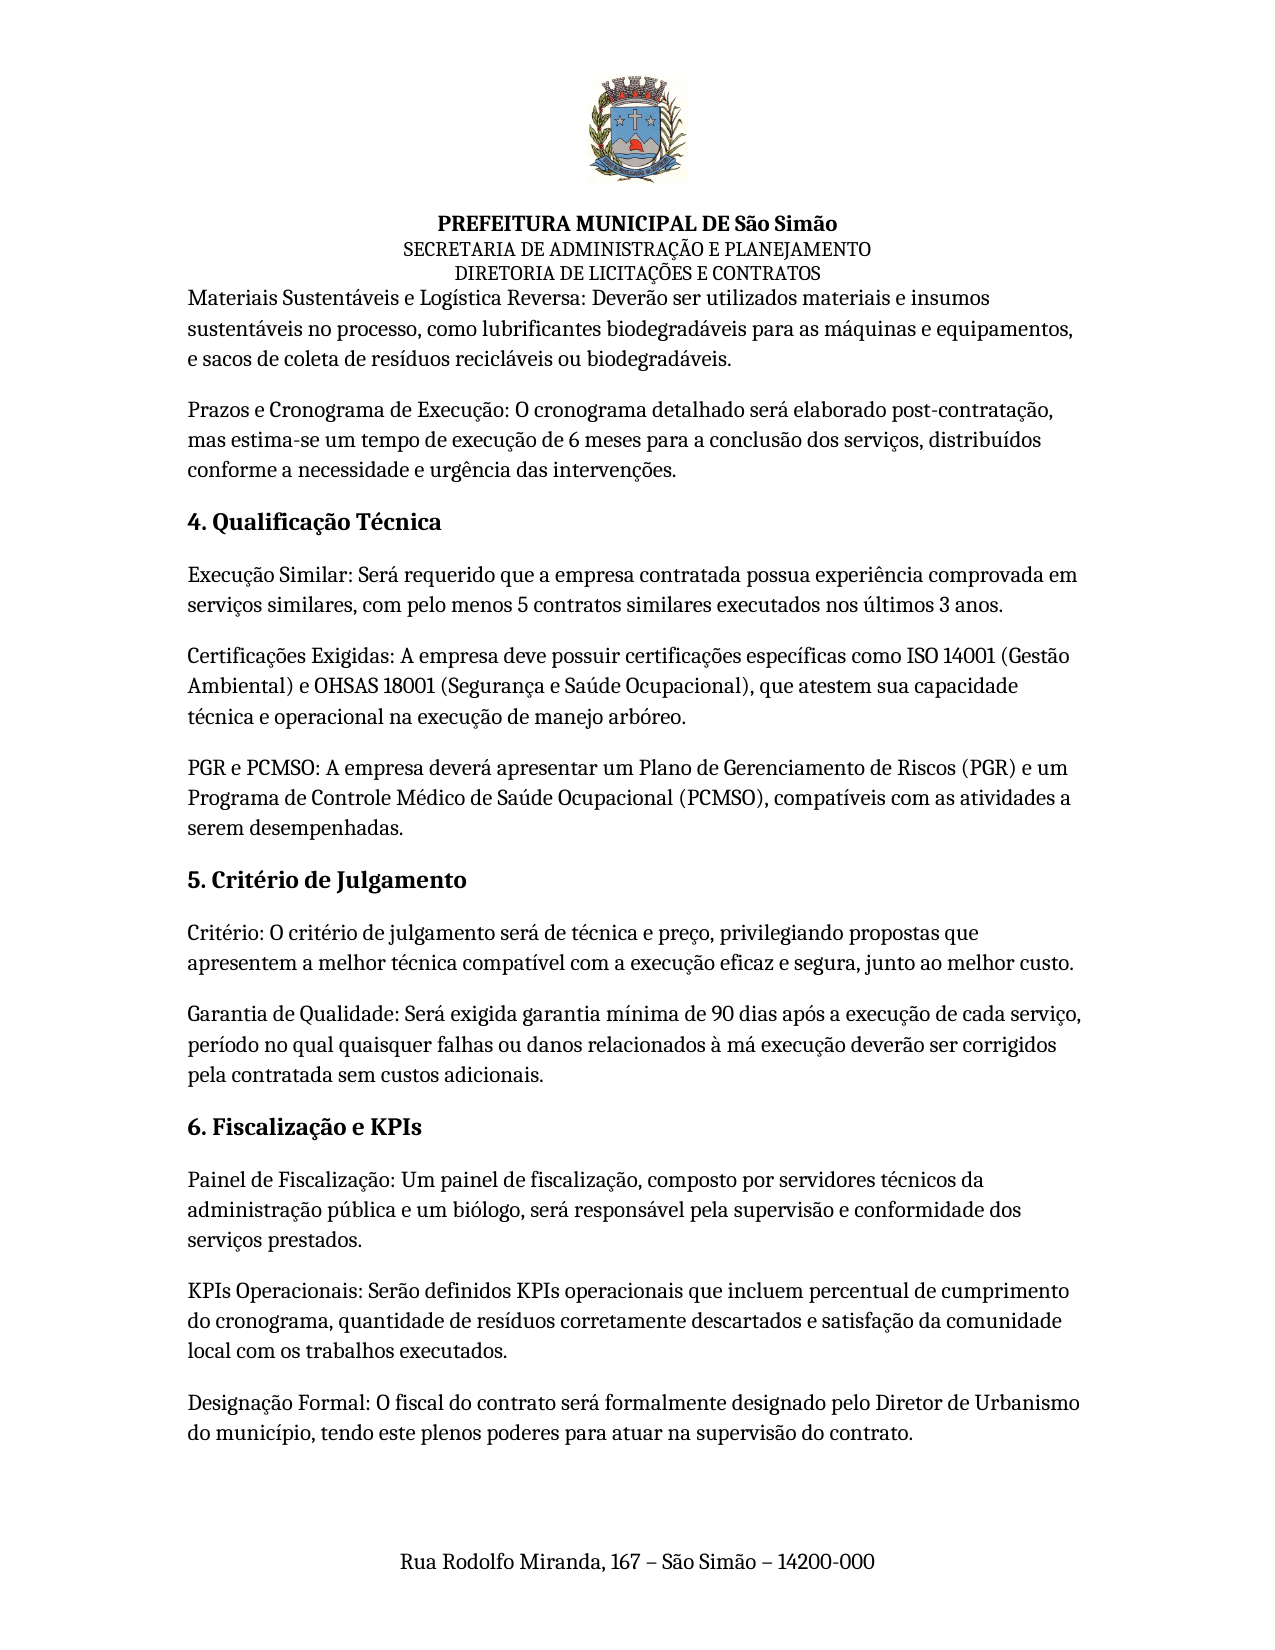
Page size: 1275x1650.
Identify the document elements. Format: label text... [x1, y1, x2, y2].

text Materiais Sustentáveis e Logística Reversa: Deverão ser utilizados materiais e insumos sustentáveis no processo, como lubrificantes biodegradáveis para as máquinas e equipamentos, e sacos de coleta de resíduos recicláveis ou biodegradáveis. [187, 285, 1087, 372]
text Critério: O critério de julgamento será de técnica e preço, privilegiando propostas que apresentem a melhor técnica compatível com a execução eficaz e segura, junto ao melhor custo. [187, 920, 1087, 976]
picture [587, 74, 688, 185]
text PGR e PCMSO: A empresa deverá apresentar um Plano de Gerenciamento de Riscos (PGR) e um Programa de Controle Médico de Saúde Ocupacional (PCMSO), compatíveis com as atividades a serem desempenhadas. [187, 754, 1087, 841]
text Garantia de Qualidade: Será exigida garantia mínima de 90 dias após a execução de cada serviço, período no qual quaisquer falhas ou danos relacionados à má execução deverão ser corrigidos pela contratada sem custos adicionais. [187, 1001, 1087, 1088]
text Painel de Fiscalização: Um painel de fiscalização, composto por servidores técnicos da administração pública e um biólogo, será responsável pela supervisão e conformidade dos serviços prestados. [187, 1166, 1087, 1253]
text 4. Qualificação Técnica [187, 508, 1087, 537]
text 6. Fiscalização e KPIs [187, 1113, 1087, 1141]
text Designação Formal: O fiscal do contrato será formalmente designado pelo Diretor de Urbanismo do município, tendo este plenos poderes para atuar na supervisão do contrato. [187, 1389, 1087, 1446]
text KPIs Operacionais: Serão definidos KPIs operacionais que incluem percentual de cumprimento do cronograma, quantidade de resíduos corretamente descartados e satisfação da comunidade local com os trabalhos executados. [187, 1278, 1087, 1365]
text Certificações Exigidas: A empresa deve possuir certificações específicas como ISO 14001 (Gestão Ambiental) e OHSAS 18001 (Segurança e Saúde Ocupacional), que atestem sua capacidade técnica e operacional na execução de manejo arbóreo. [187, 643, 1087, 730]
text Prazos e Cronograma de Execução: O cronograma detalhado será elaborado post-contratação, mas estima-se um tempo de execução de 6 meses para a conclusão dos serviços, distribuídos conforme a necessidade e urgência das intervenções. [187, 397, 1087, 483]
text Execução Similar: Será requerido que a empresa contratada possua experiência comprovada em serviços similares, com pelo menos 5 contratos similares executados nos últimos 3 anos. [187, 562, 1087, 618]
text 5. Critério de Julgamento [187, 866, 1087, 895]
